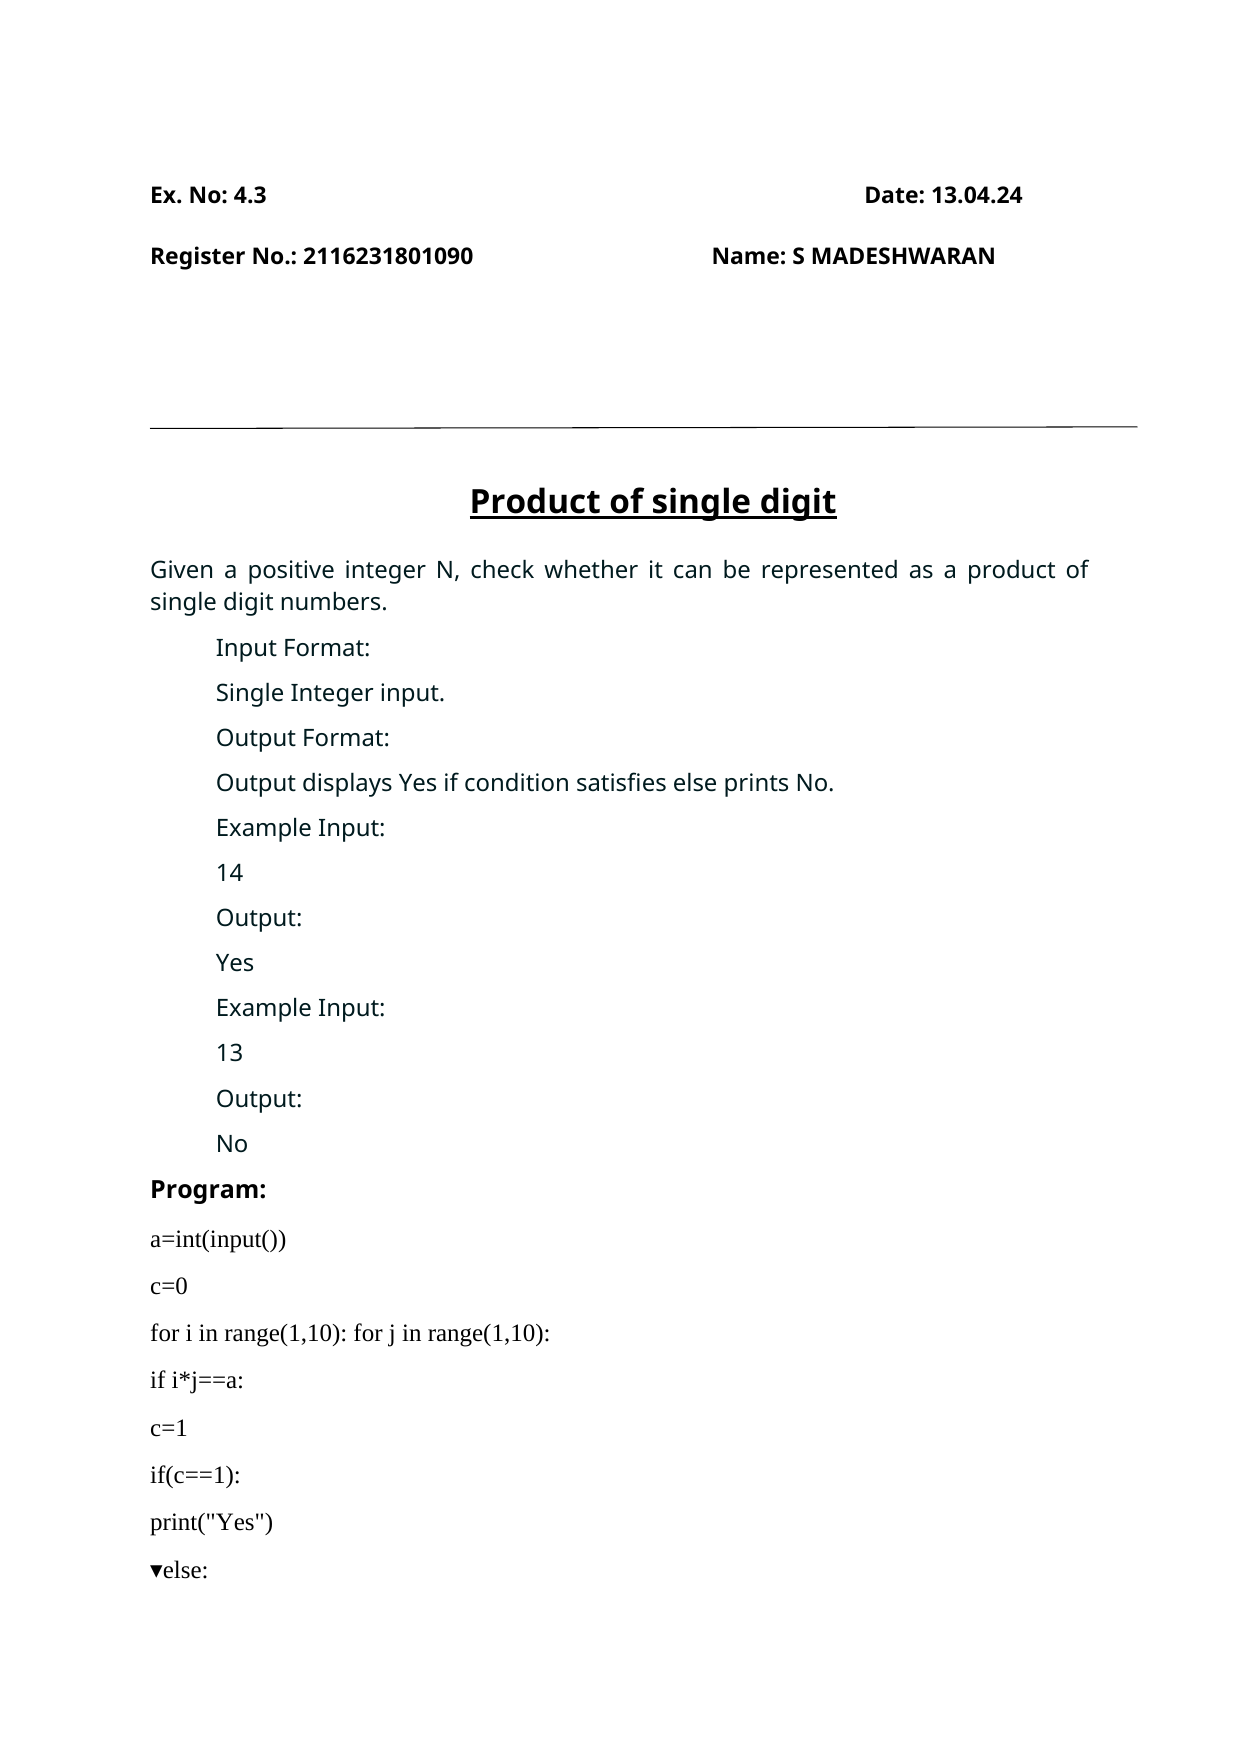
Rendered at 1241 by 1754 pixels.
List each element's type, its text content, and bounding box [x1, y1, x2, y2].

text Program: [150, 1172, 1090, 1206]
text Yes [216, 946, 1090, 979]
text Example Input: [216, 811, 1090, 843]
text Example Input: [216, 991, 1090, 1024]
text Given a positive integer N, check whether it can be represented as a product of single digit numbers. [150, 553, 1090, 618]
text c=1 [150, 1413, 1090, 1441]
text 13 [216, 1036, 1090, 1069]
text ▾else: [150, 1554, 1090, 1584]
text Output displays Yes if condition satisfies else prints No. [216, 766, 1090, 798]
text Register No.: 2116231801090 Name: S MADESHWARAN [150, 239, 1090, 271]
text c=0 [150, 1271, 1090, 1300]
text Output: [216, 901, 1090, 933]
text Product of single digit [216, 478, 1090, 523]
text Input Format: [216, 630, 1090, 663]
text print("Yes") [150, 1507, 1090, 1536]
text 14 [216, 856, 1090, 888]
text for i in range(1,10): for j in range(1,10): [150, 1318, 1090, 1347]
text if(c==1): [150, 1460, 1090, 1488]
text a=int(input()) [150, 1224, 1090, 1253]
text Output Format: [216, 721, 1090, 753]
text Single Integer input. [216, 675, 1090, 708]
text No [216, 1126, 1090, 1159]
text Ex. No: 4.3 Date: 13.04.24 [150, 179, 1090, 210]
text Output: [216, 1081, 1090, 1114]
text if i*j==a: [150, 1366, 1090, 1394]
